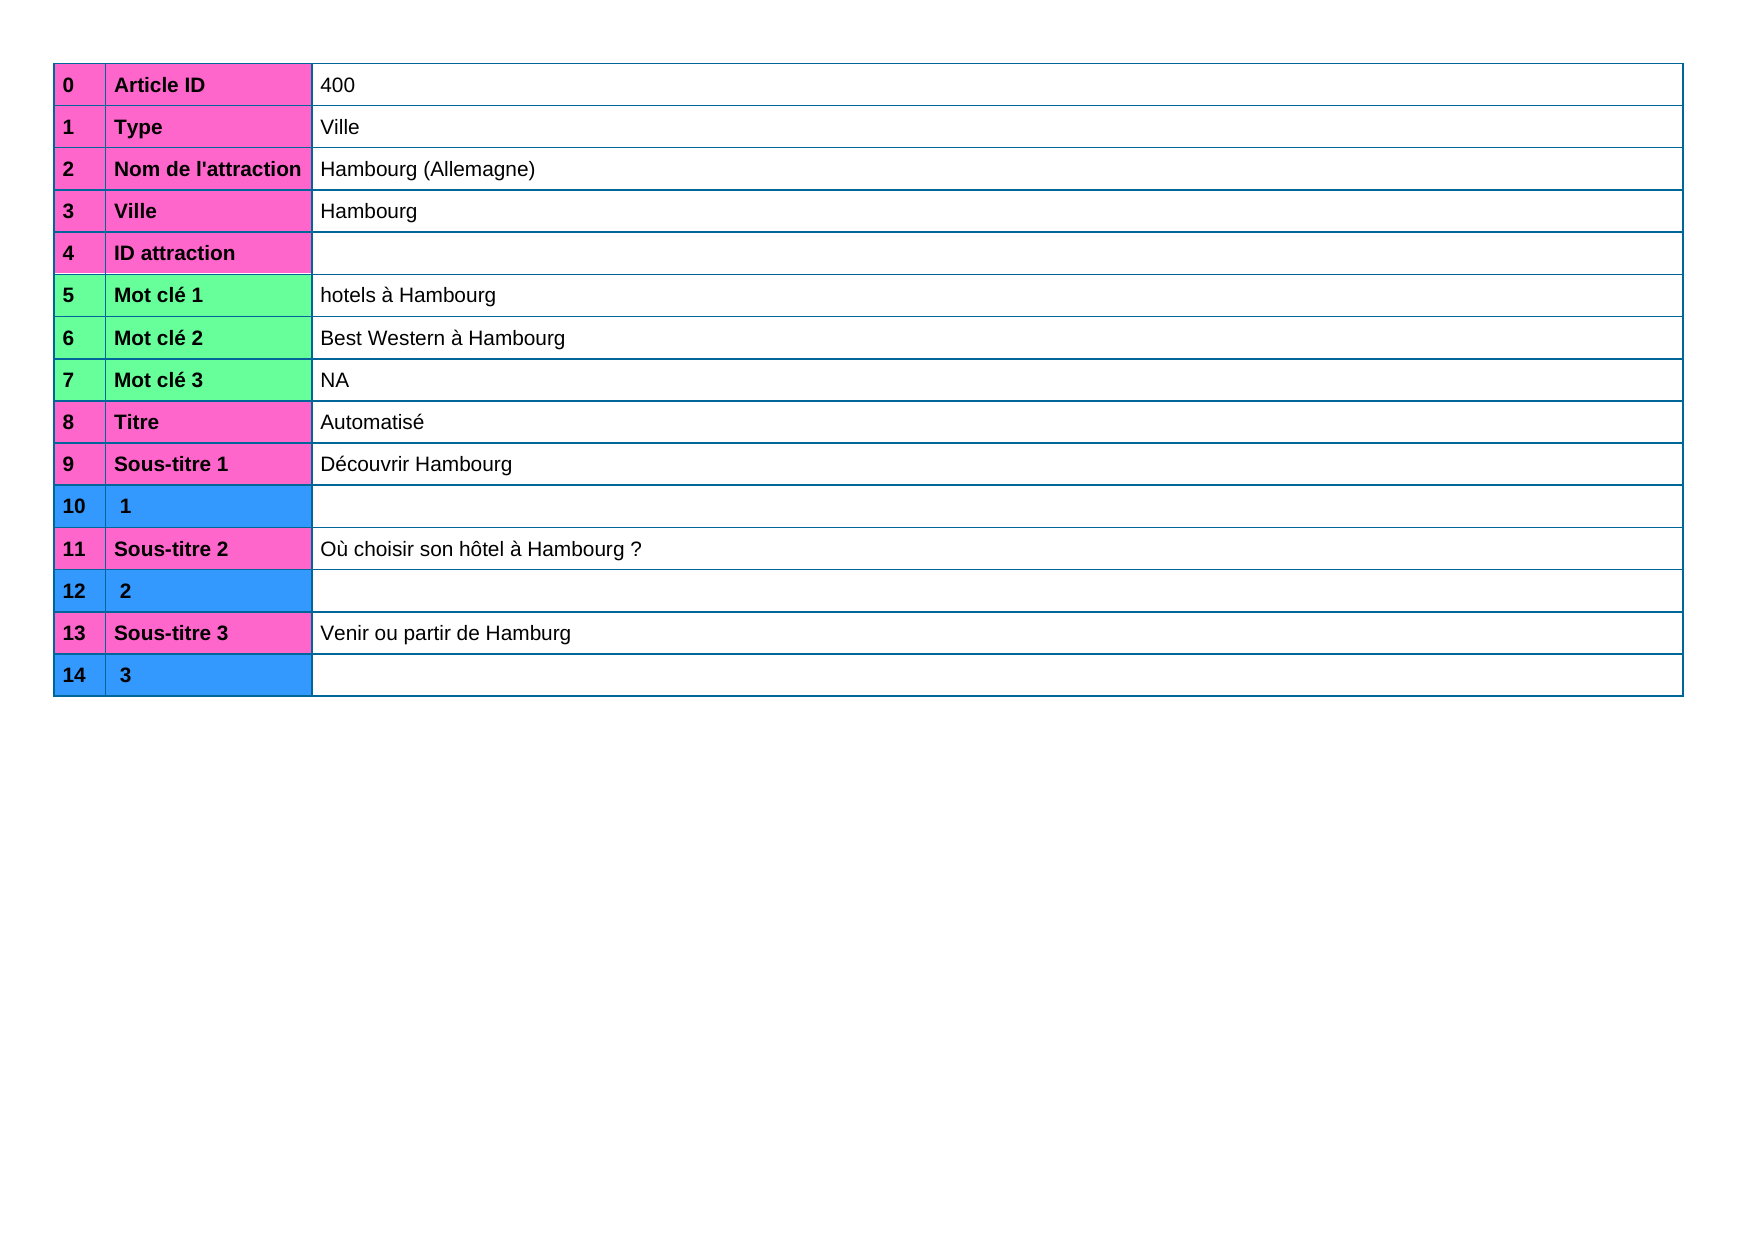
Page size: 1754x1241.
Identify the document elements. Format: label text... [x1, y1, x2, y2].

table_cell Mot clé 2 [106, 317, 311, 358]
table_cell 3 [55, 191, 105, 231]
table_cell Hambourg [313, 191, 1682, 231]
table_cell 12 [55, 570, 105, 611]
table_cell [313, 570, 1682, 611]
table_cell Venir ou partir de Hamburg [313, 613, 1682, 653]
table_cell 6 [55, 317, 105, 358]
table_cell 9 [55, 444, 105, 484]
table_cell Sous-titre 1 [106, 444, 311, 484]
table_cell [313, 655, 1682, 695]
table_cell Où choisir son hôtel à Hambourg ? [313, 528, 1682, 569]
table_cell ID attraction [106, 233, 311, 273]
table_cell 2 [55, 148, 105, 189]
table_cell NA [313, 360, 1682, 400]
table_cell [313, 233, 1682, 273]
table_cell Nom de l'attraction [106, 148, 311, 189]
table_cell Hambourg (Allemagne) [313, 148, 1682, 189]
table_cell 11 [55, 528, 105, 569]
table_header 0 [55, 64, 105, 105]
table_cell Sous-titre 3 [106, 613, 311, 653]
table_cell Mot clé 1 [106, 275, 311, 316]
table_cell 13 [55, 613, 105, 653]
table_cell 2 [106, 570, 311, 611]
table_cell Ville [313, 106, 1682, 147]
table_cell 3 [106, 655, 311, 695]
table_cell Découvrir Hambourg [313, 444, 1682, 484]
table_cell 7 [55, 360, 105, 400]
table_cell 1 [106, 486, 311, 527]
table_cell Ville [106, 191, 311, 231]
table_header 400 [313, 64, 1682, 105]
table_cell 10 [55, 486, 105, 527]
table_cell hotels à Hambourg [313, 275, 1682, 316]
table_cell Sous-titre 2 [106, 528, 311, 569]
table_header Article ID [106, 64, 311, 105]
table_cell Best Western à Hambourg [313, 317, 1682, 358]
table_cell Titre [106, 402, 311, 442]
table_cell 1 [55, 106, 105, 147]
table_cell Mot clé 3 [106, 360, 311, 400]
table_cell 14 [55, 655, 105, 695]
table_cell Type [106, 106, 311, 147]
table_cell 4 [55, 233, 105, 273]
table_cell Automatisé [313, 402, 1682, 442]
table_cell 8 [55, 402, 105, 442]
table_cell [313, 486, 1682, 527]
table_cell 5 [55, 275, 105, 316]
